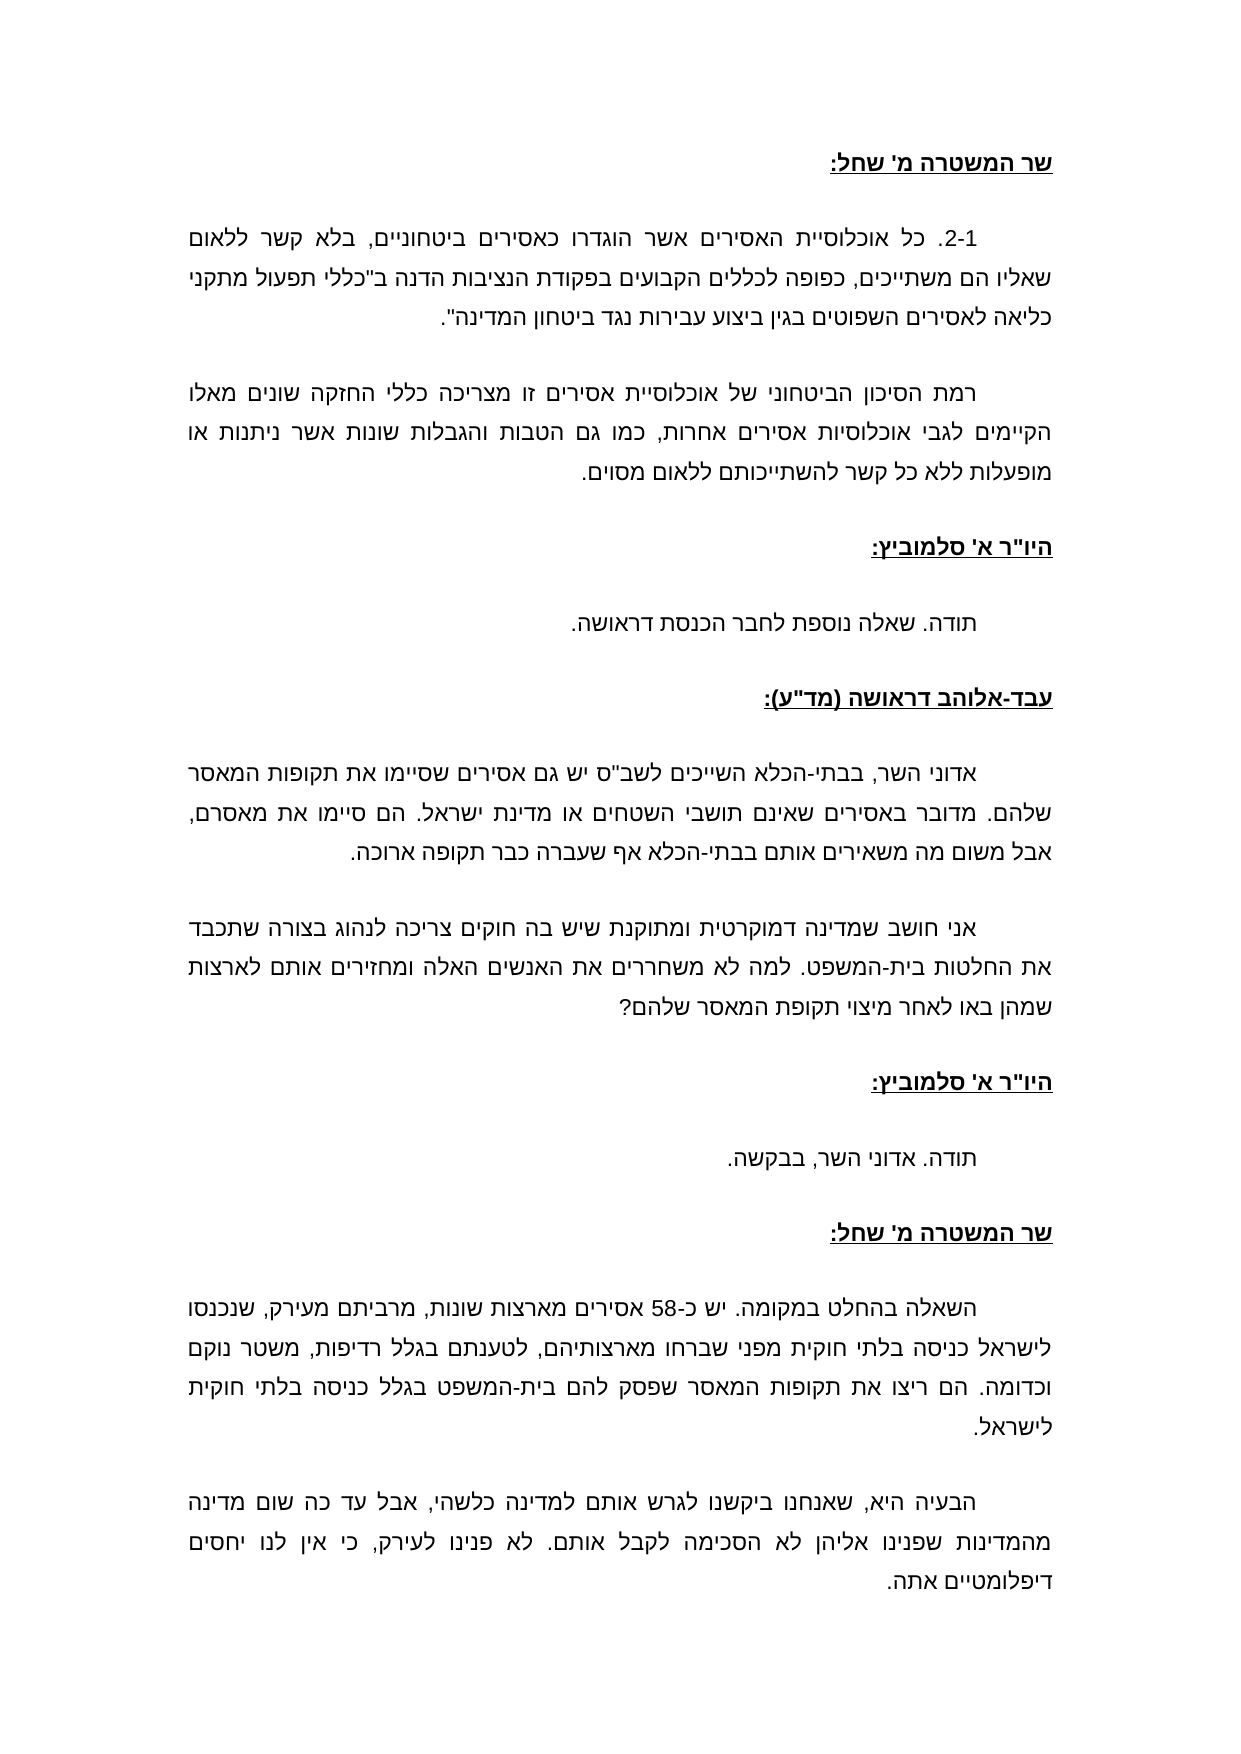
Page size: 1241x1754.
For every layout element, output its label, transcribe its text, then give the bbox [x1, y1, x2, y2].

text 2-1. כל אוכלוסיית האסירים אשר הוגדרו כאסירים ביטחוניים, בלא קשר ללאום שאליו הם משתייכים, כפופה לכללים הקבועים בפקודת הנציבות הדנה ב"כללי תפעול מתקני כליאה לאסירים השפוטים בגין ביצוע עבירות נגד ביטחון המדינה". [187, 225, 1053, 331]
text תודה. שאלה נוספת לחבר הכנסת דראושה. [187, 609, 1053, 636]
text היו"ר א' סלמוביץ: [187, 1069, 1053, 1096]
text עבד-אלוהב דראושה (מד"ע): [187, 685, 1053, 711]
text השאלה בהחלט במקומה. יש כ-58 אסירים מארצות שונות, מרביתם מעירק, שנכנסו לישראל כניסה בלתי חוקית מפני שברחו מארצותיהם, לטענתם בגלל רדיפות, משטר נוקם וכדומה. הם ריצו את תקופות המאסר שפסק להם בית-המשפט בגלל כניסה בלתי חוקית לישראל. [187, 1295, 1053, 1440]
text אדוני השר, בבתי-הכלא השייכים לשב"ס יש גם אסירים שסיימו את תקופות המאסר שלהם. מדובר באסירים שאינם תושבי השטחים או מדינת ישראל. הם סיימו את מאסרם, אבל משום מה משאירים אותם בבתי-הכלא אף שעברה כבר תקופה ארוכה. [187, 760, 1053, 866]
text אני חושב שמדינה דמוקרטית ומתוקנת שיש בה חוקים צריכה לנהוג בצורה שתכבד את החלטות בית-המשפט. למה לא משחררים את האנשים האלה ומחזירים אותם לארצות שמהן באו לאחר מיצוי תקופת המאסר שלהם? [187, 915, 1053, 1020]
text רמת הסיכון הביטחוני של אוכלוסיית אסירים זו מצריכה כללי החזקה שונים מאלו הקיימים לגבי אוכלוסיות אסירים אחרות, כמו גם הטבות והגבלות שונות אשר ניתנות או מופעלות ללא כל קשר להשתייכותם ללאום מסוים. [187, 380, 1053, 485]
text תודה. אדוני השר, בבקשה. [187, 1144, 1053, 1171]
text שר המשטרה מ' שחל: [187, 150, 1053, 176]
text היו"ר א' סלמוביץ: [187, 534, 1053, 561]
text הבעיה היא, שאנחנו ביקשנו לגרש אותם למדינה כלשהי, אבל עד כה שום מדינה מהמדינות שפנינו אליהן לא הסכימה לקבל אותם. לא פנינו לעירק, כי אין לנו יחסים דיפלומטיים אתה. [187, 1489, 1053, 1594]
text שר המשטרה מ' שחל: [187, 1220, 1053, 1246]
